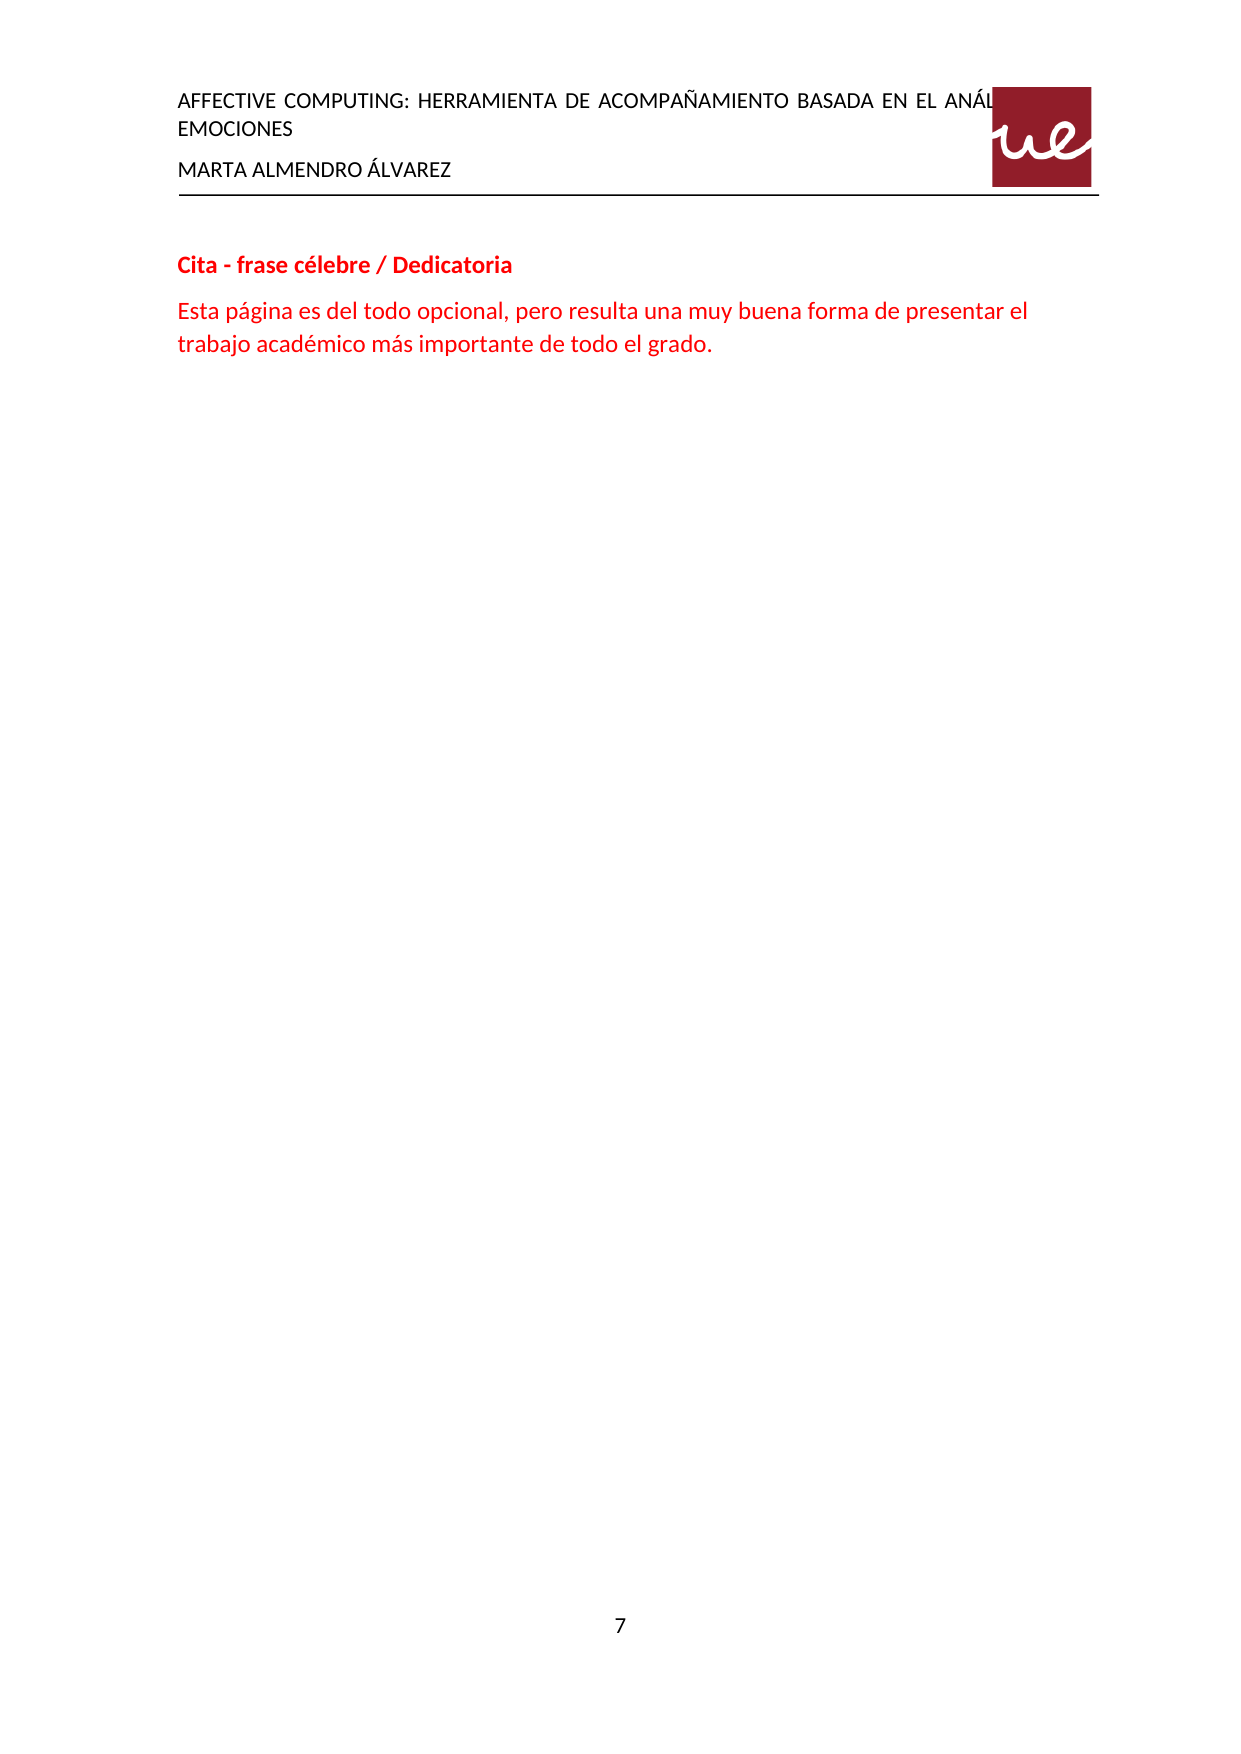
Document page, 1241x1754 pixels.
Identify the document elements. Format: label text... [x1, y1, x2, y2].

picture [992, 87, 1092, 187]
text Cita - frase célebre / Dedicatoria [177, 249, 1063, 279]
text Esta página es del todo opcional, pero resulta una muy buena forma de presentar el trabajo académico más importante de todo el grado. [177, 295, 1063, 359]
